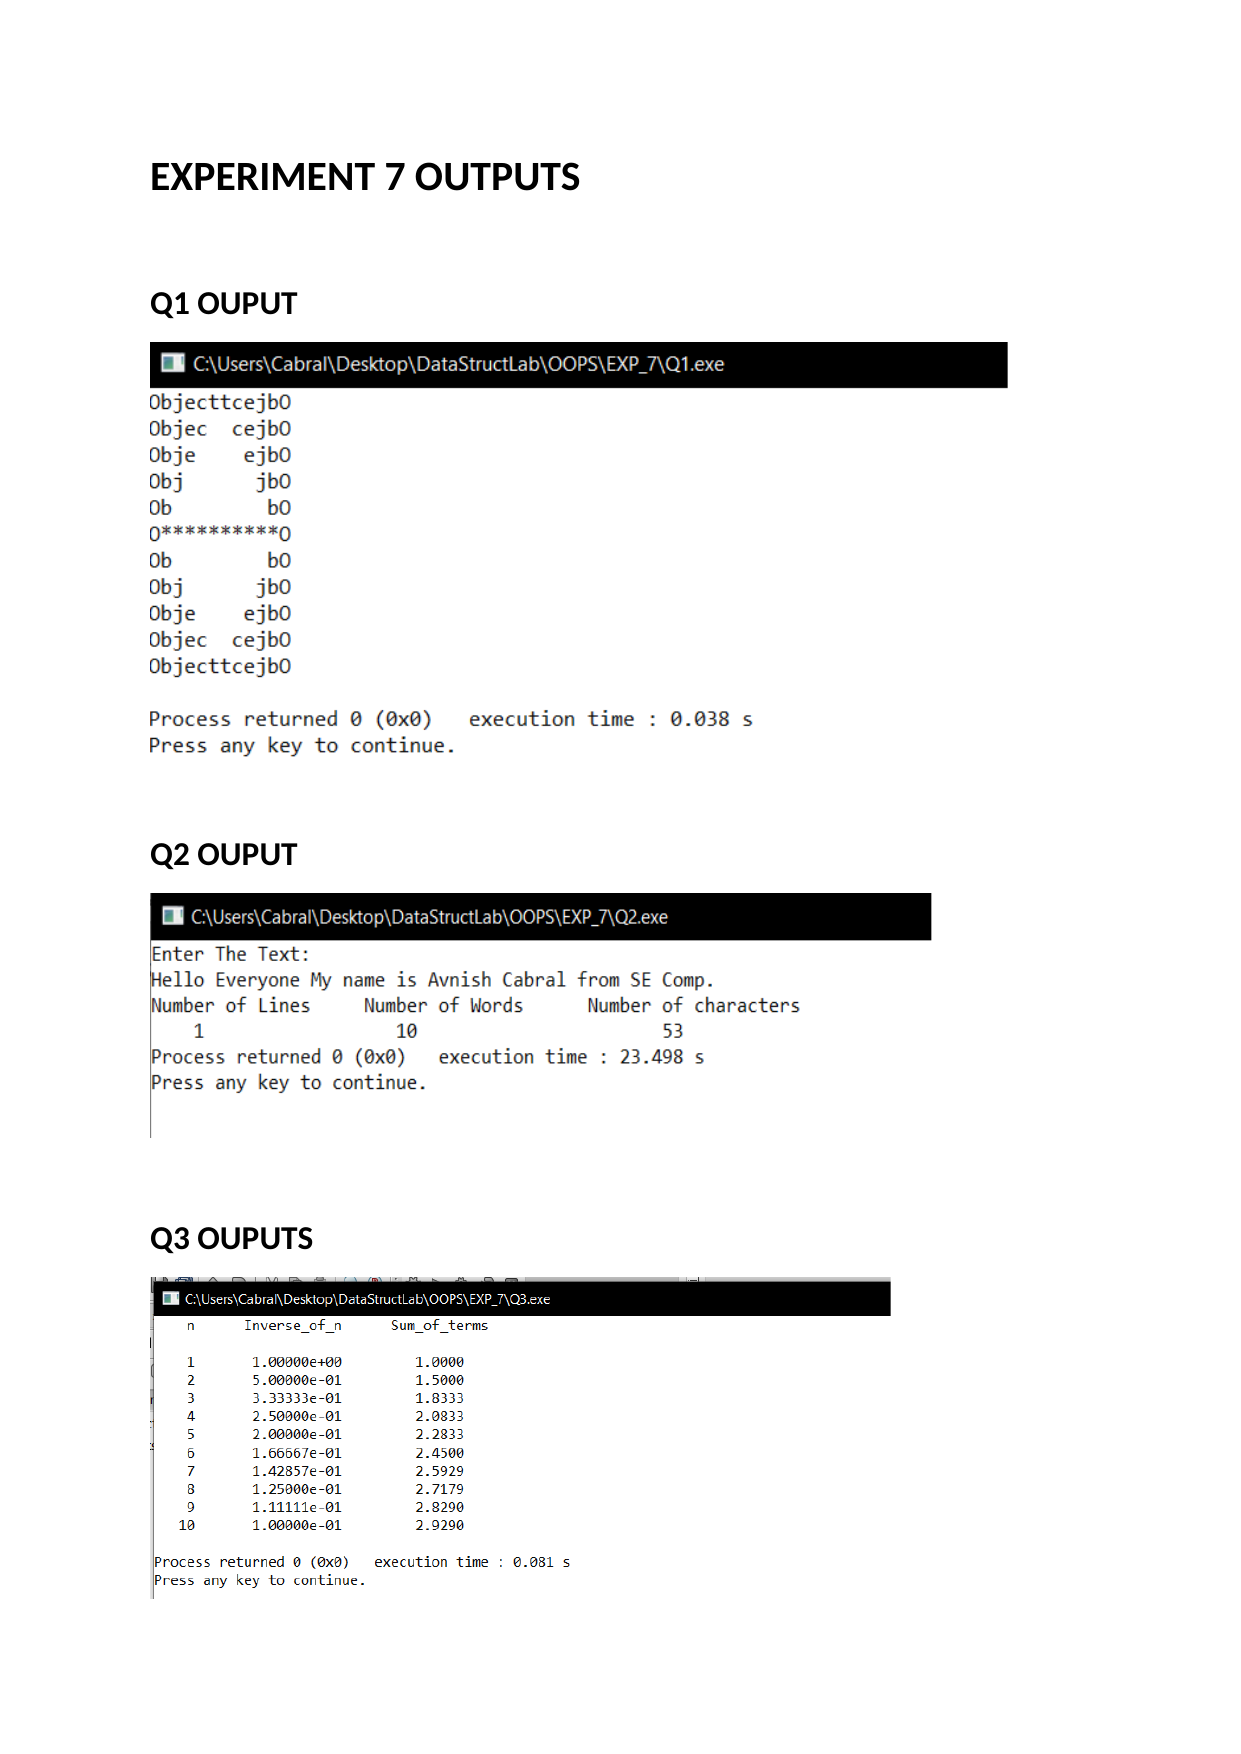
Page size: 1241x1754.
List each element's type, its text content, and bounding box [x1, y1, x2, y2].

picture [150, 893, 932, 1138]
picture [150, 1277, 891, 1599]
text Q3 OUPUTS [150, 1217, 1090, 1258]
picture [150, 342, 1008, 767]
text EXPERIMENT 7 OUTPUTS [150, 150, 1090, 201]
text Q1 OUPUT [150, 282, 1090, 323]
text Q2 OUPUT [150, 833, 1090, 873]
